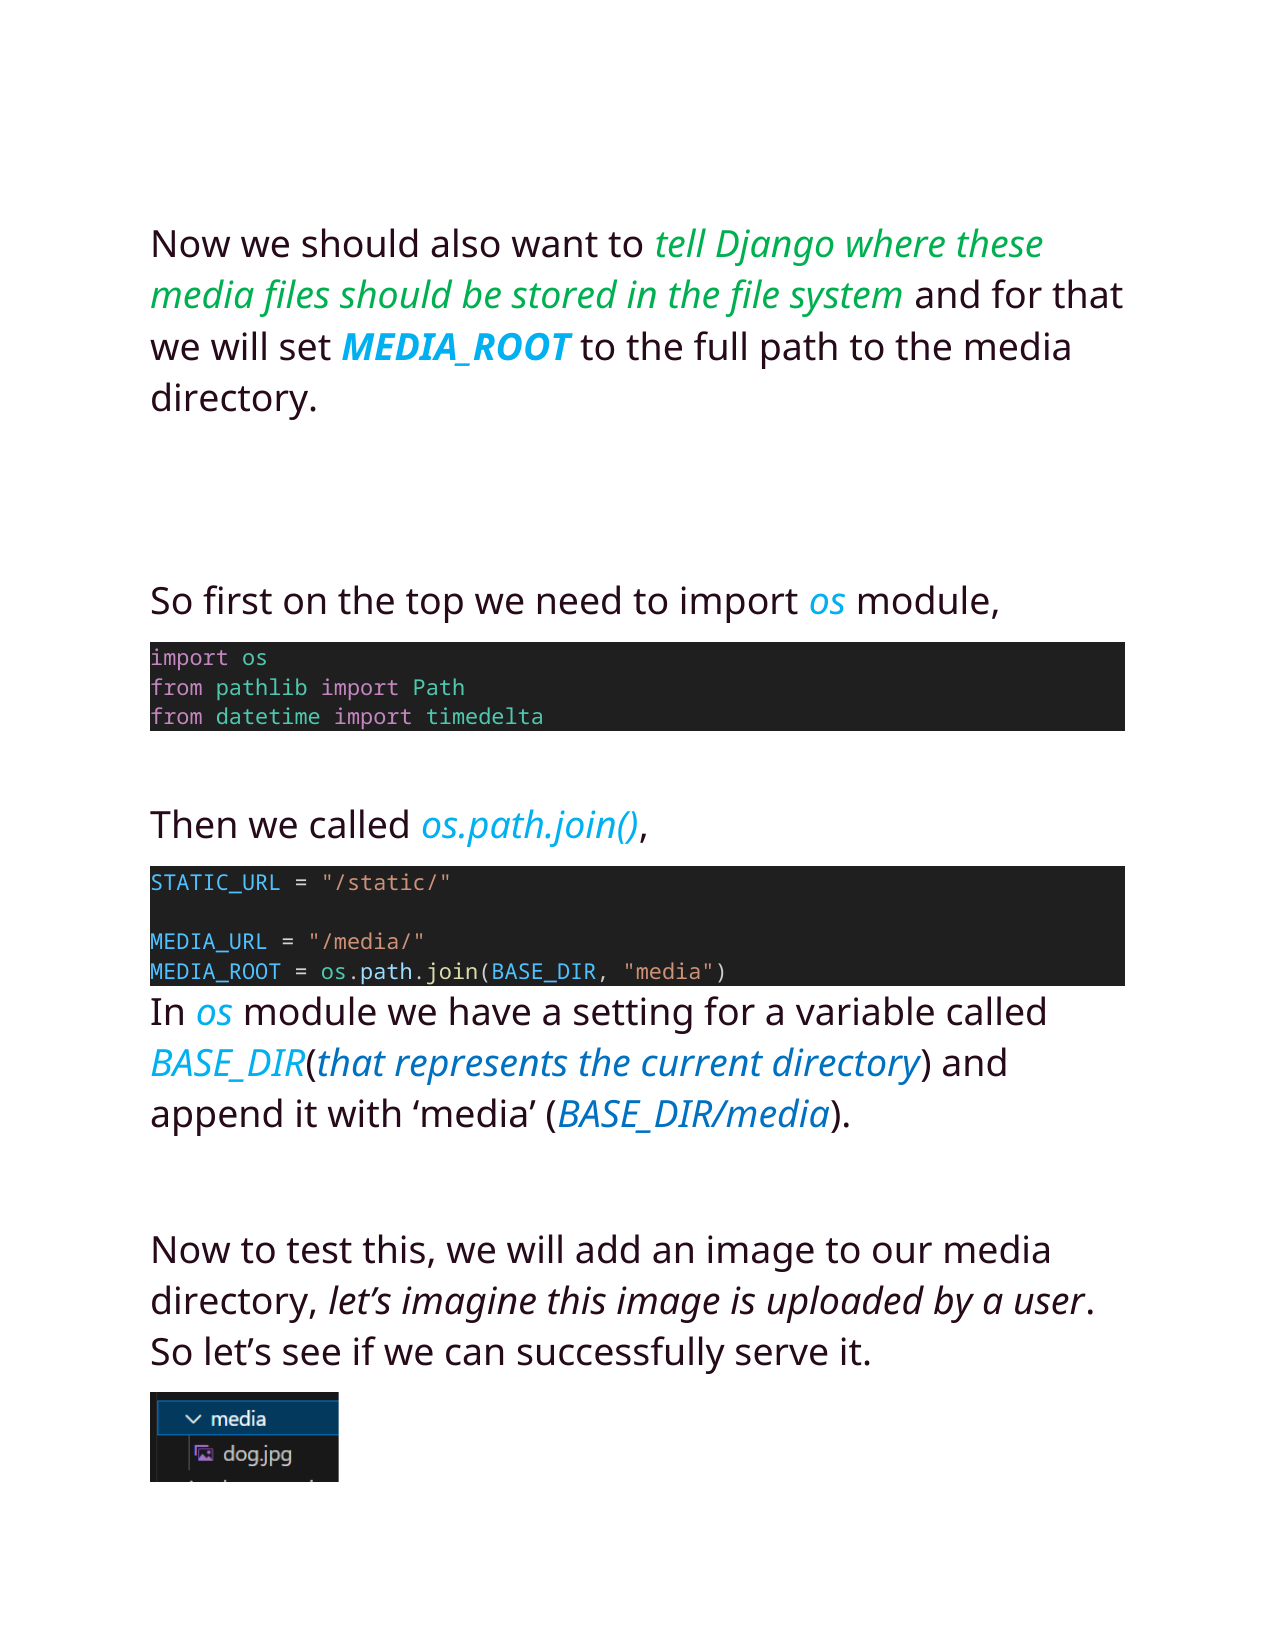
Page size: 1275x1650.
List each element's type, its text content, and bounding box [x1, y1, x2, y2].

text MEDIA_URL = "/media/" [150, 926, 1125, 956]
text STATIC_URL = "/static/" [150, 866, 1125, 896]
text So first on the top we need to import os module, [150, 574, 1125, 625]
text MEDIA_ROOT = os.path.join(BASE_DIR, "media") [150, 956, 1125, 986]
text import os [150, 642, 1125, 671]
text from pathlib import Path [150, 671, 1125, 701]
text from datetime import timedelta [150, 701, 1125, 731]
text Now we should also want to tell Django where these media files should be stored in the file system and for that we will set MEDIA_ROOT to the full path to the media directory. [150, 218, 1125, 422]
text Then we called os.path.join(), [150, 799, 1125, 850]
text Now to test this, we will add an image to our media directory, let’s imagine this image is uploaded by a user. So let’s see if we can successfully serve it. [150, 1223, 1125, 1376]
picture [150, 1392, 339, 1482]
text In os module we have a setting for a variable called BASE_DIR(that represents the current directory) and append it with ‘media’ (BASE_DIR/media). [150, 986, 1125, 1139]
